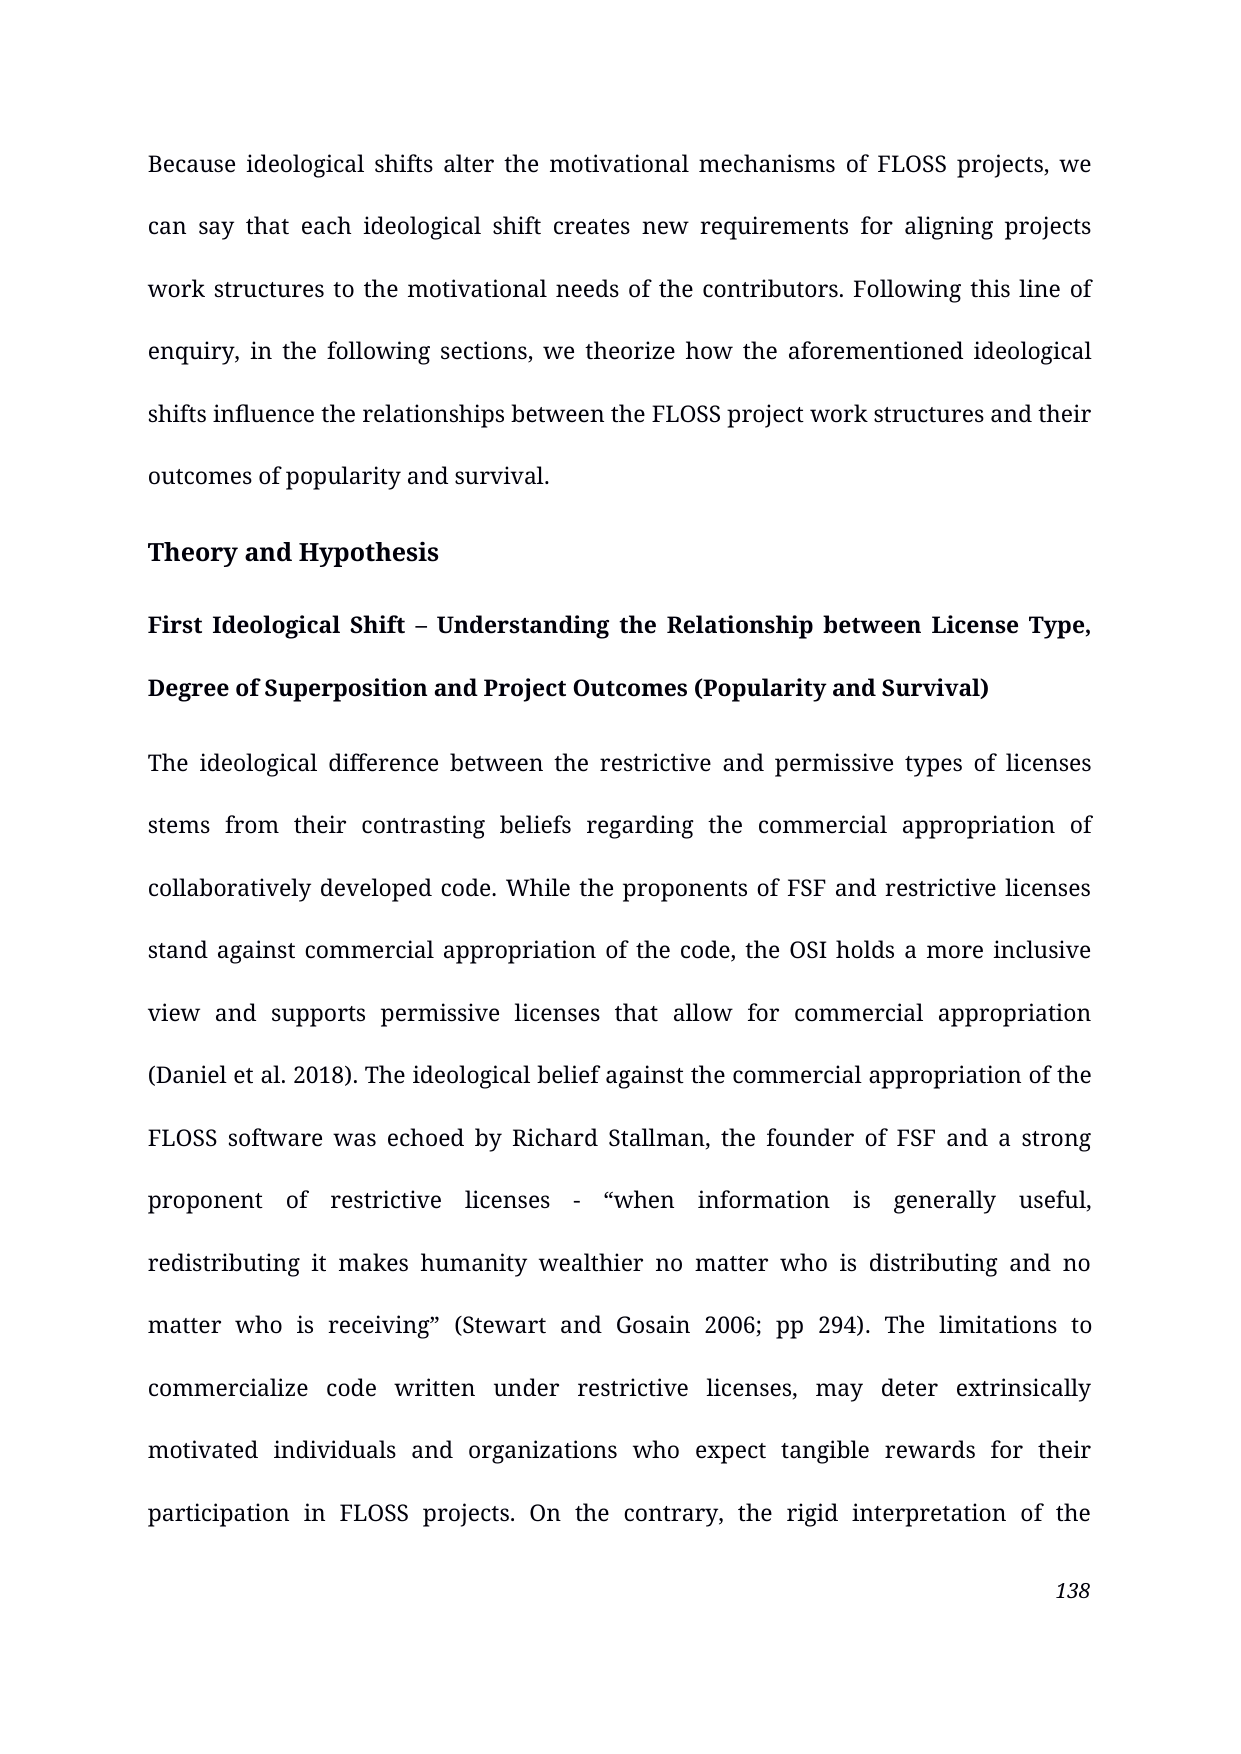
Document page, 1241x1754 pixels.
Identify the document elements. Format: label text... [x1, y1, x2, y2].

text First Ideological Shift – Understanding the Relationship between License Type, Degree of Superposition and Project Outcomes (Popularity and Survival) [148, 609, 1093, 703]
subtitle Theory and Hypothesis [148, 535, 1093, 569]
